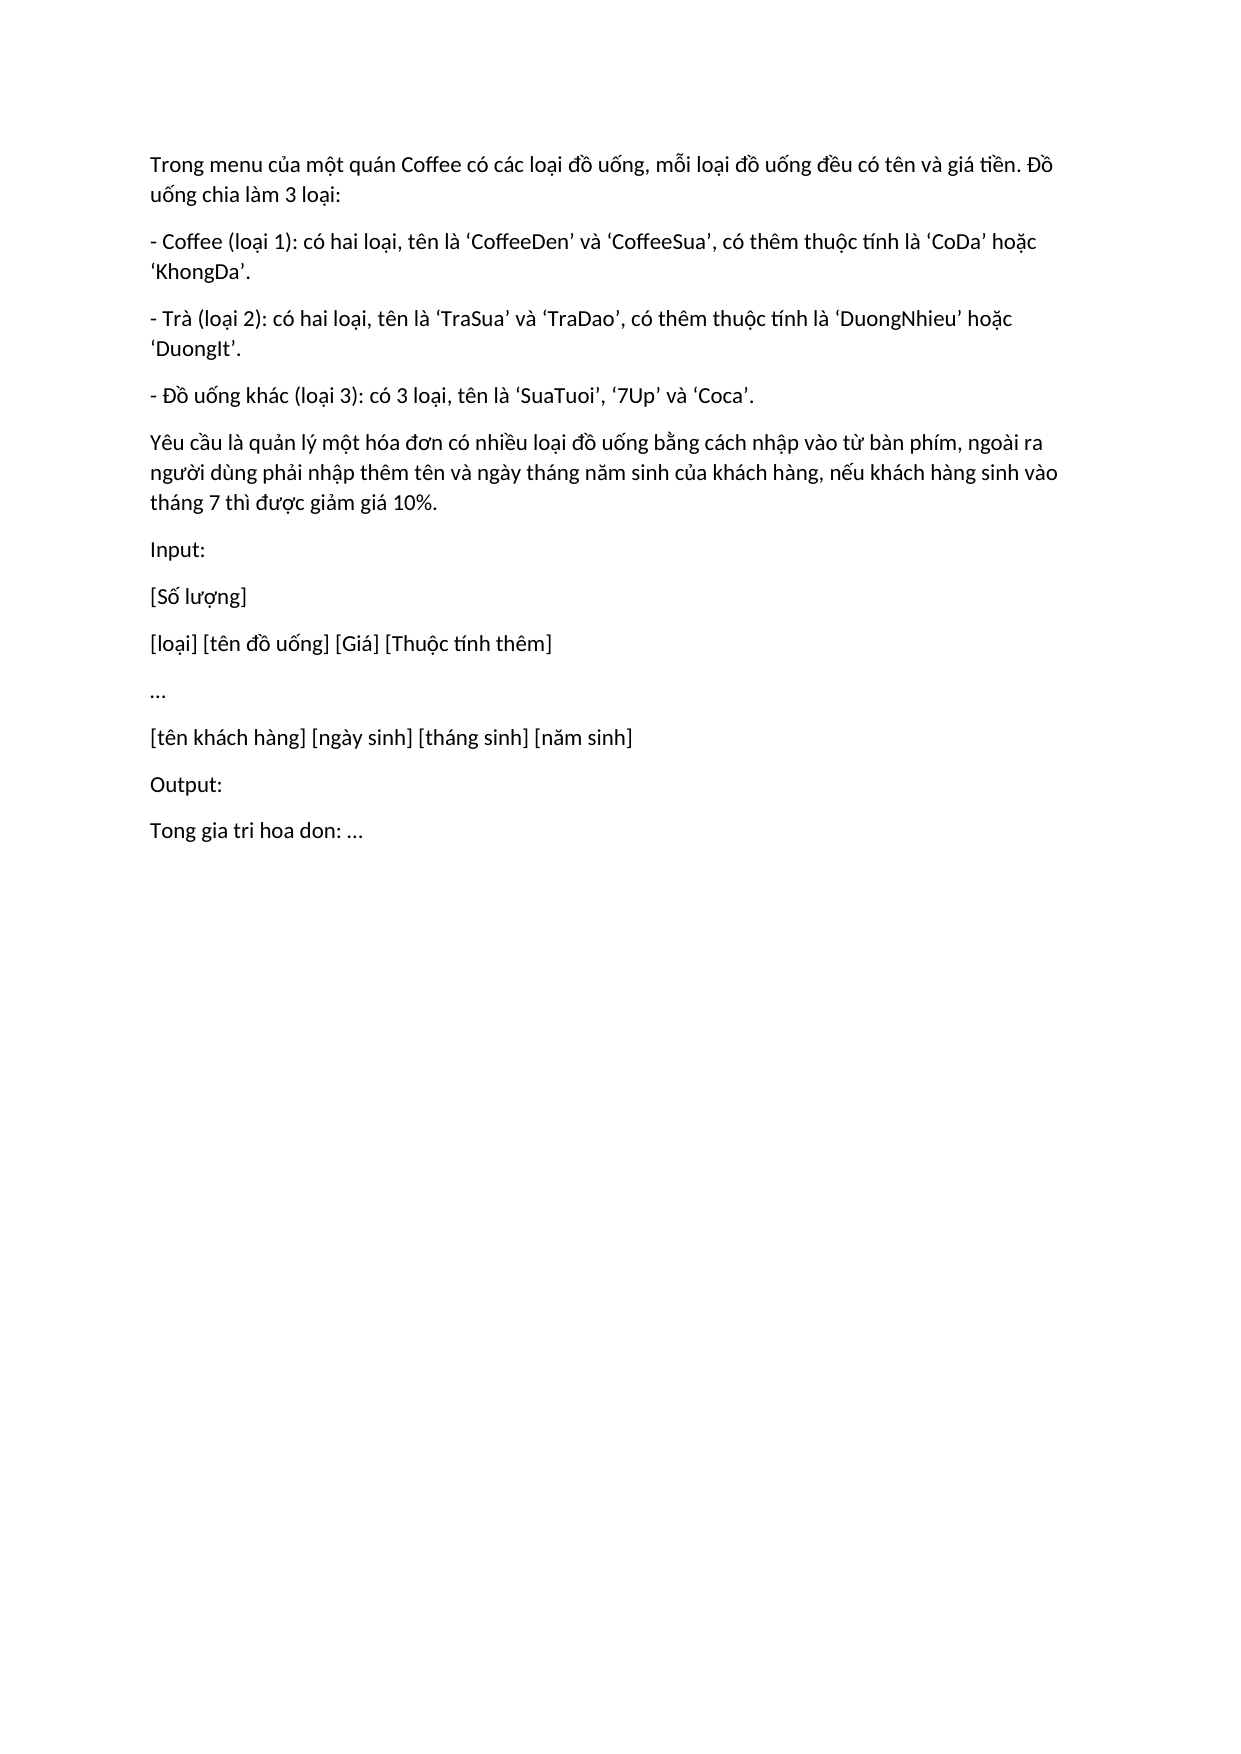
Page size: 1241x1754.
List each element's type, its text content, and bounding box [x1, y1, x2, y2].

text - Đồ uống khác (loại 3): có 3 loại, tên là ‘SuaTuoi’, ‘7Up’ và ‘Coca’. [150, 381, 1090, 409]
text Input: [150, 535, 1090, 563]
text [Số lượng] [150, 582, 1090, 610]
text - Coffee (loại 1): có hai loại, tên là ‘CoffeeDen’ và ‘CoffeeSua’, có thêm thuộc tính là ‘CoDa’ hoặc ‘KhongDa’. [150, 227, 1090, 285]
text - Trà (loại 2): có hai loại, tên là ‘TraSua’ và ‘TraDao’, có thêm thuộc tính là ‘DuongNhieu’ hoặc ‘DuongIt’. [150, 304, 1090, 362]
text Output: [150, 770, 1090, 798]
text [loại] [tên đồ uống] [Giá] [Thuộc tính thêm] [150, 629, 1090, 657]
text Trong menu của một quán Coffee có các loại đồ uống, mỗi loại đồ uống đều có tên và giá tiền. Đồ uống chia làm 3 loại: [150, 150, 1090, 208]
text Tong gia tri hoa don: … [150, 817, 1090, 845]
text Yêu cầu là quản lý một hóa đơn có nhiều loại đồ uống bằng cách nhập vào từ bàn phím, ngoài ra người dùng phải nhập thêm tên và ngày tháng năm sinh của khách hàng, nếu khách hàng sinh vào tháng 7 thì được giảm giá 10%. [150, 428, 1090, 517]
text … [150, 676, 1090, 704]
text [tên khách hàng] [ngày sinh] [tháng sinh] [năm sinh] [150, 723, 1090, 751]
